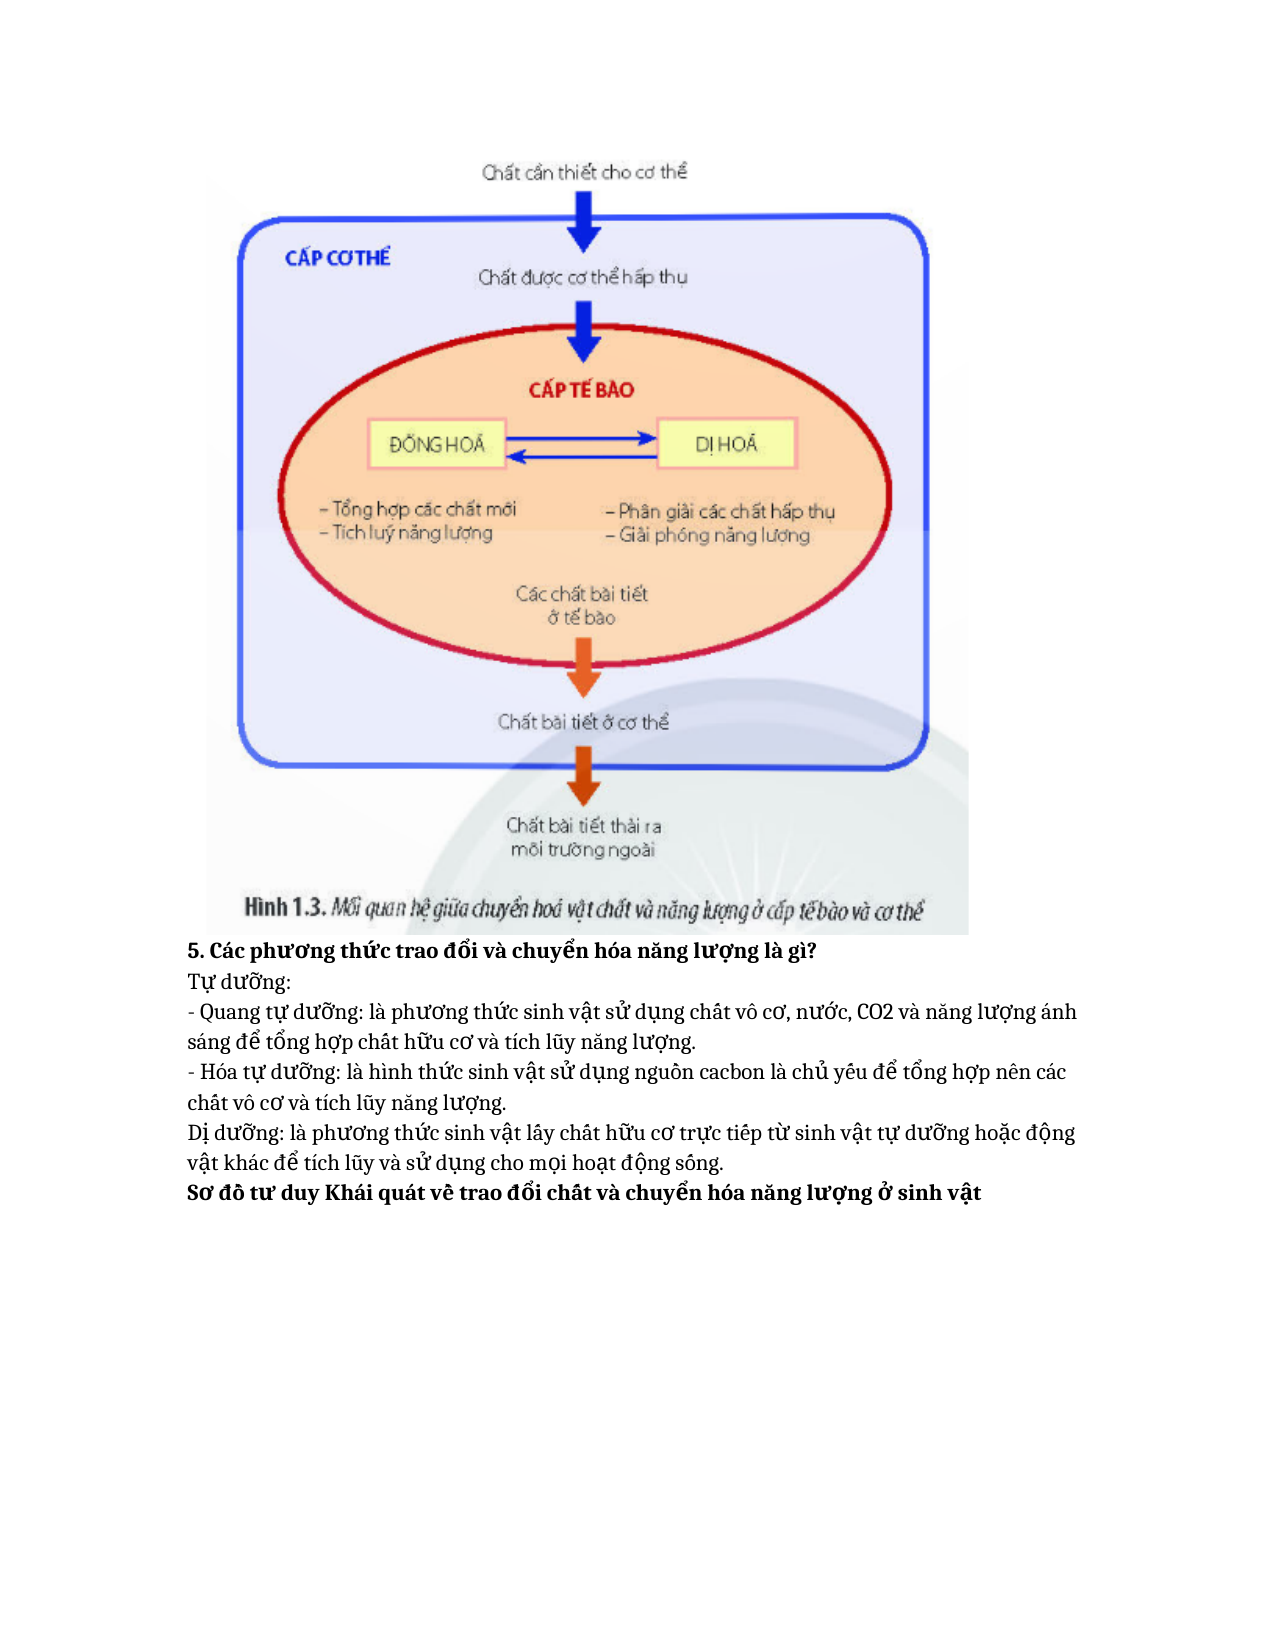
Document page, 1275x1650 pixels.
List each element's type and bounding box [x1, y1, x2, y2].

text [187, 150, 1087, 1206]
picture [206, 150, 969, 935]
